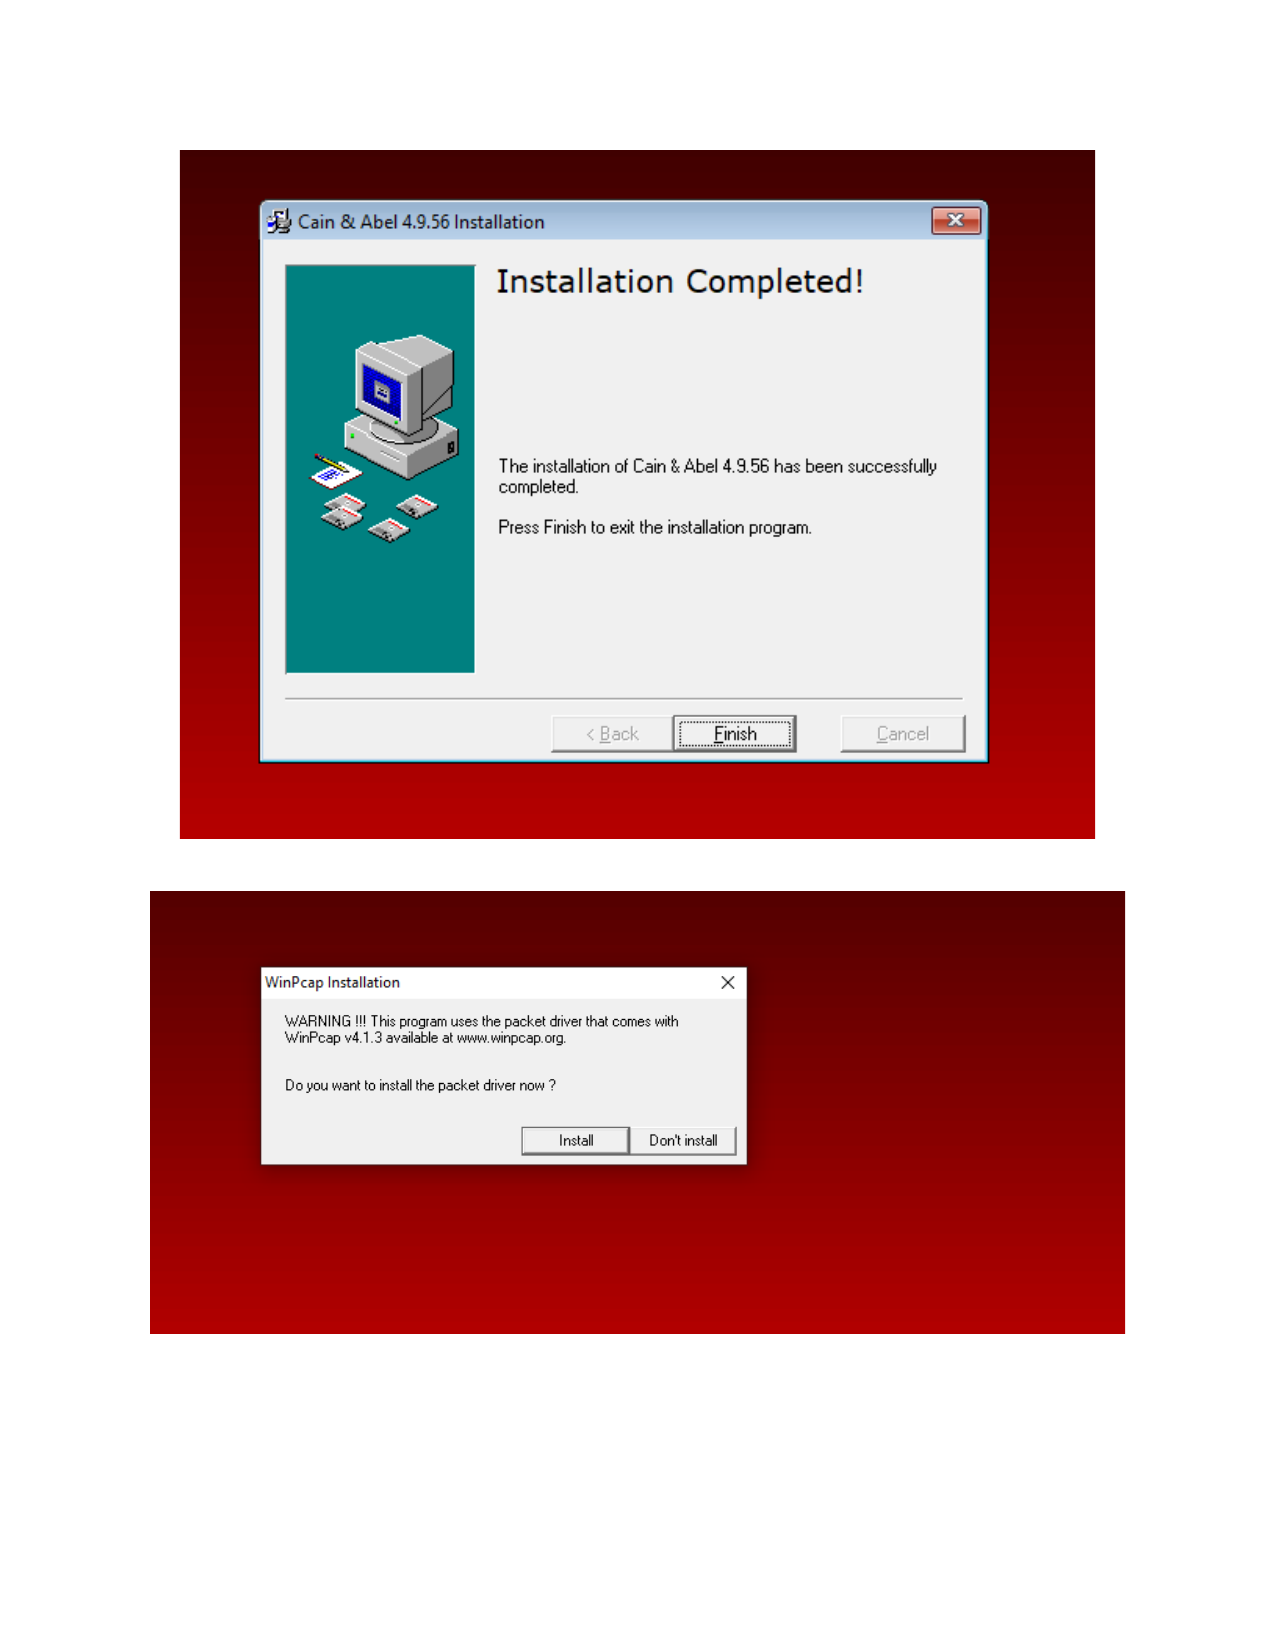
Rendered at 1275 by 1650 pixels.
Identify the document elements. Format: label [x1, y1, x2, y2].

picture [150, 891, 1125, 1334]
picture [179, 150, 1096, 839]
